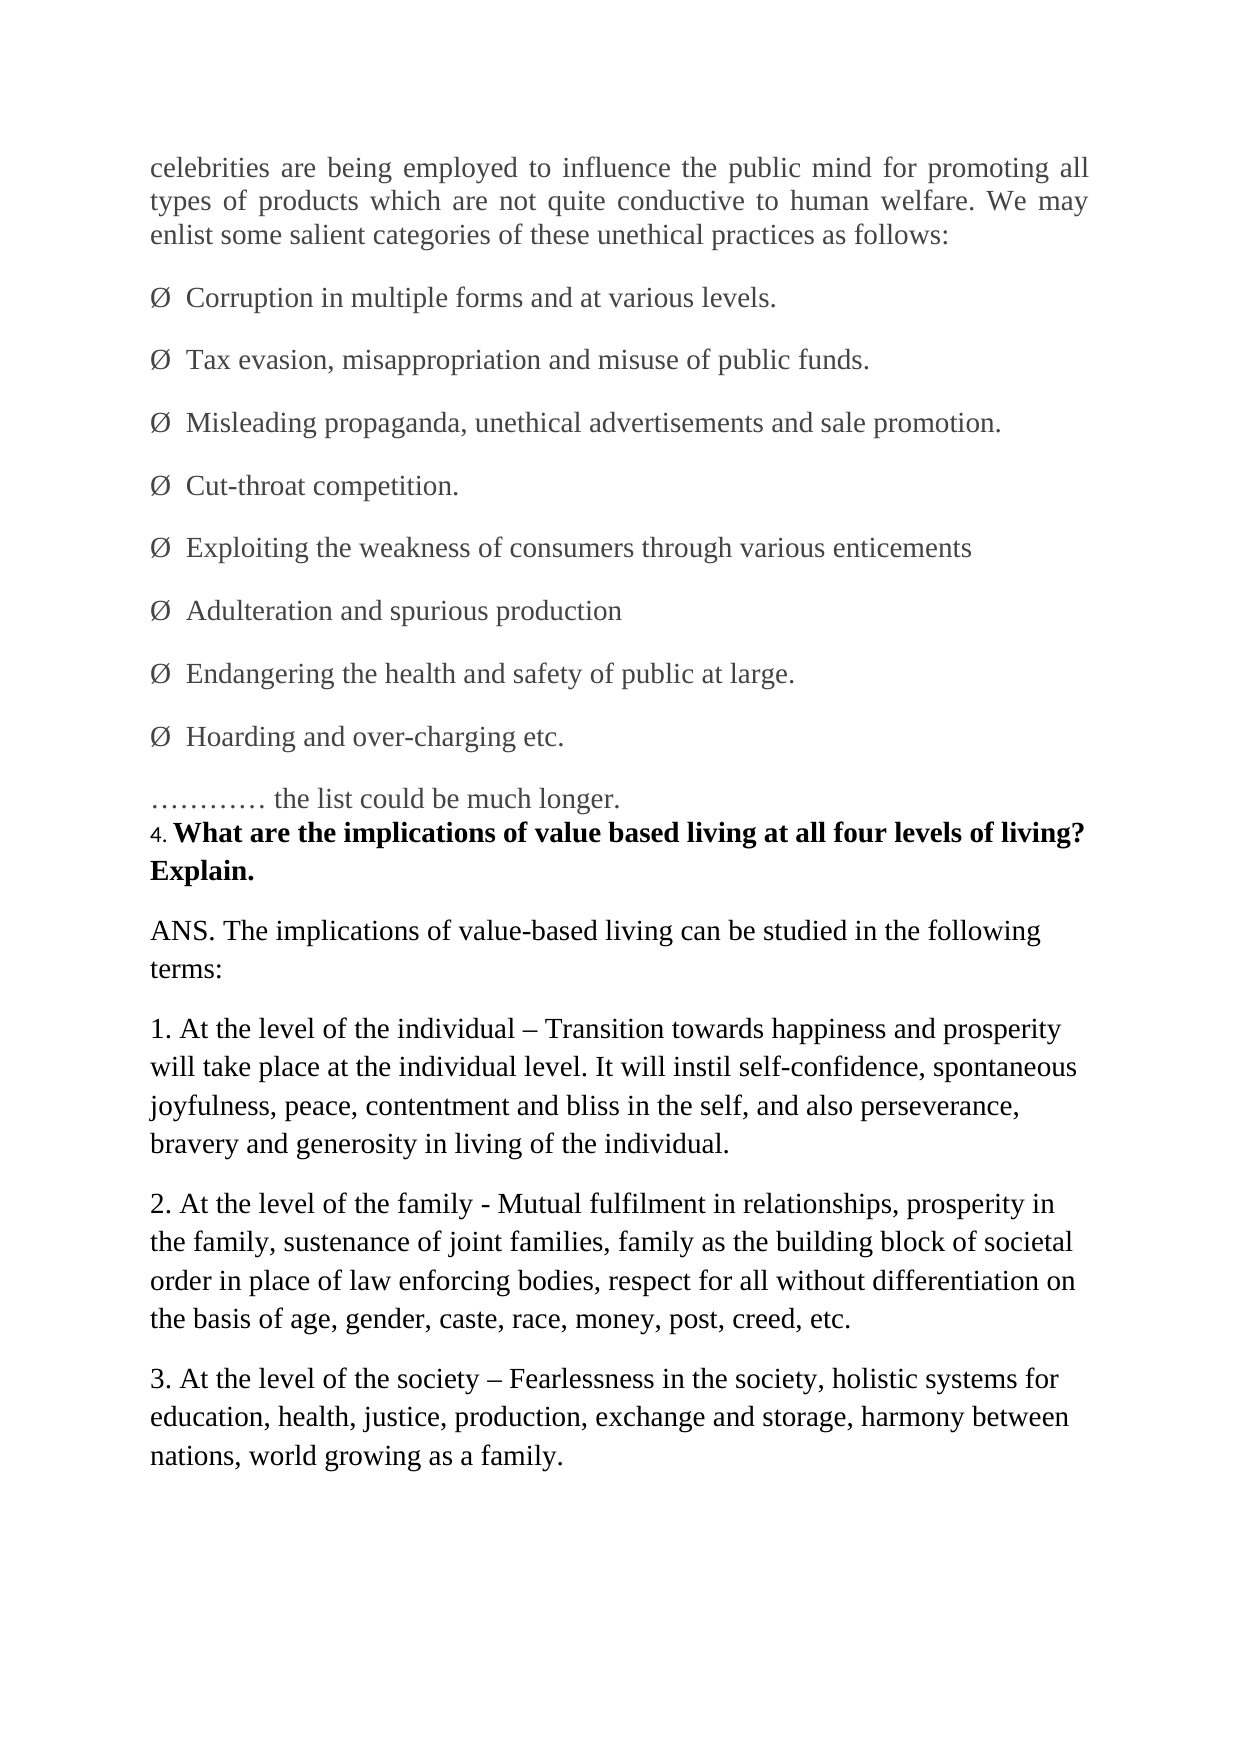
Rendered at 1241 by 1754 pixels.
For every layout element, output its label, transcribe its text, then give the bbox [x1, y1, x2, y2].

text 4. What are the implications of value based living at all four levels of living? Explain. [150, 815, 1090, 887]
text 1. At the level of the individual – Transition towards happiness and prosperity will take place at the individual level. It will instil self-confidence, spontaneous joyfulness, peace, contentment and bliss in the self, and also perseverance, bravery and generosity in living of the individual. [150, 1011, 1090, 1160]
text ANS. The implications of value-based living can be studied in the following terms: [150, 913, 1090, 985]
text Ø Exploiting the weakness of consumers through various enticements [150, 531, 1090, 564]
text Ø Cut-throat competition. [150, 468, 1090, 501]
text 3. At the level of the society – Fearlessness in the society, holistic systems for education, health, justice, production, exchange and storage, harmony between nations, world growing as a family. [150, 1361, 1090, 1471]
text Ø Tax evasion, misappropriation and misuse of public funds. [150, 342, 1090, 376]
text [150, 150, 1090, 251]
text ………… the list could be much longer. [150, 781, 1090, 815]
text Ø Corruption in multiple forms and at various levels. [150, 280, 1090, 313]
text Ø Hoarding and over-charging etc. [150, 719, 1090, 752]
text 2. At the level of the family - Mutual fulfilment in relationships, prosperity in the family, sustenance of joint families, family as the building block of societal order in place of law enforcing bodies, respect for all without differentiation on the basis of age, gender, caste, race, money, post, creed, etc. [150, 1186, 1090, 1335]
text Ø Endangering the health and safety of public at large. [150, 656, 1090, 689]
text Ø Adulteration and spurious production [150, 593, 1090, 627]
text Ø Misleading propaganda, unethical advertisements and sale promotion. [150, 405, 1090, 439]
